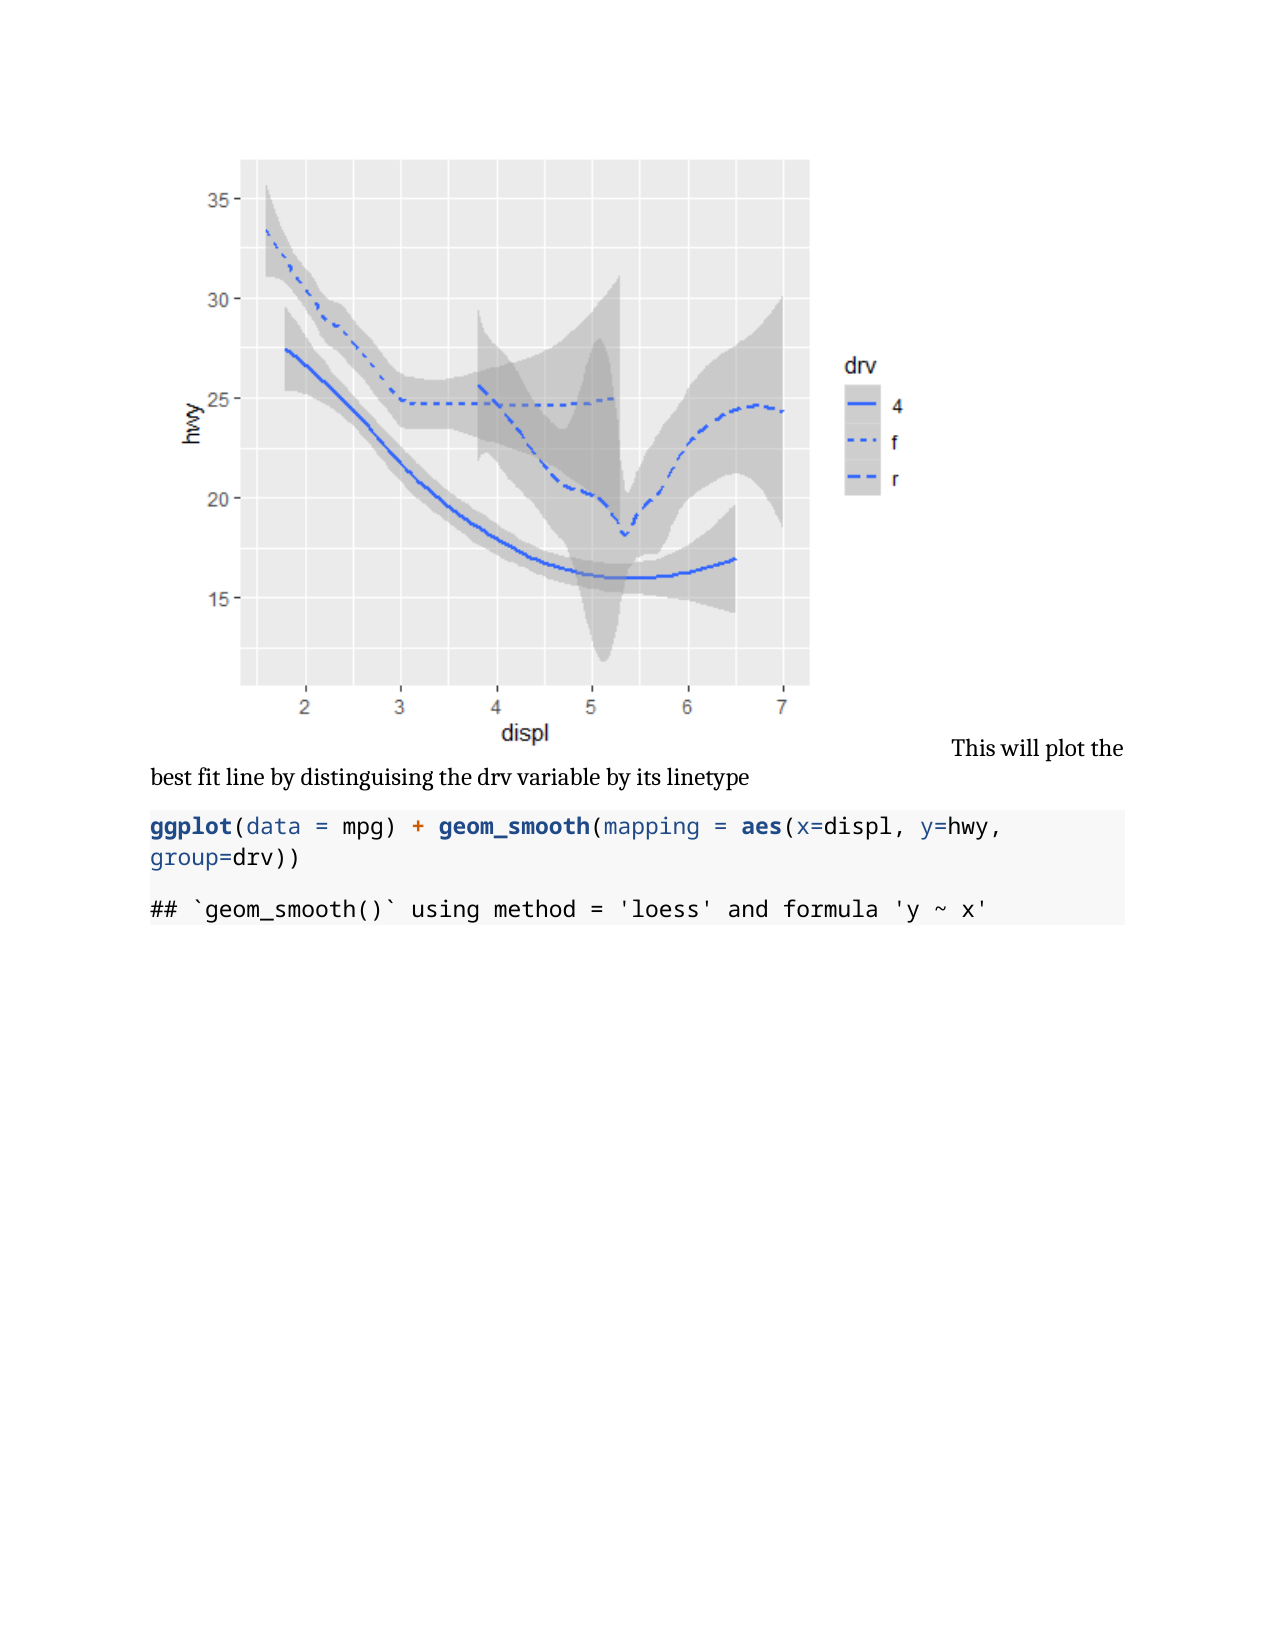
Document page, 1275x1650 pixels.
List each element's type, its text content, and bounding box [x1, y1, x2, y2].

text ## `geom_smooth()` using method = 'loess' and formula 'y ~ x' [150, 893, 1125, 925]
picture [168, 150, 927, 757]
text ggplot(data = mpg) + geom_smooth(mapping = aes(x=displ, y=hwy, group=drv)) [301, 810, 1125, 873]
